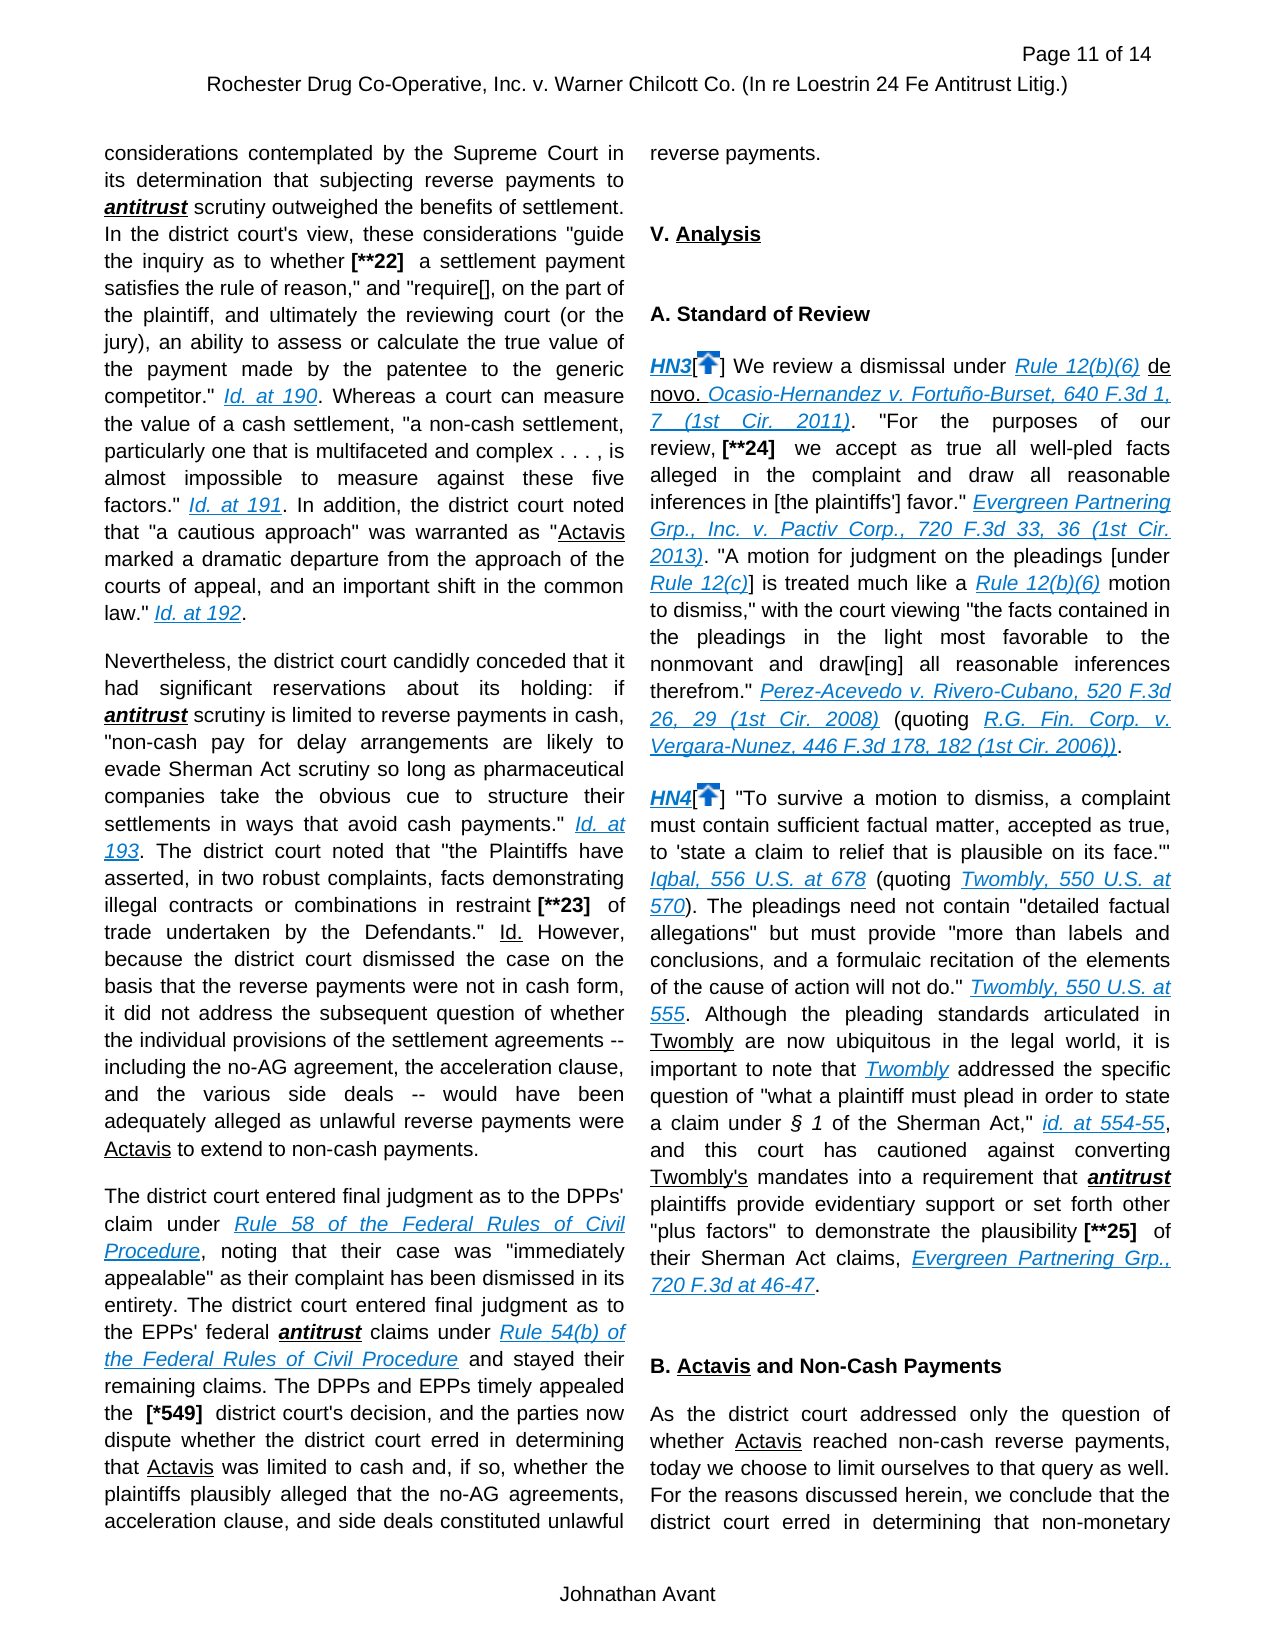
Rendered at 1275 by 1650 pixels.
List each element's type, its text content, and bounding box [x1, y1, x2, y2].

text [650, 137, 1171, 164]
text A. Standard of Review [650, 270, 1171, 326]
picture [697, 783, 720, 806]
text HN3[] We review a dismissal under Rule 12(b)(6) de novo. Ocasio-Hernandez v. Fortuño-Burset, 640 F.3d 1, 7 (1st Cir. 2011). "For the purposes of our review, [**24] we accept as true all well-pled facts alleged in the complaint and draw all reasonable inferences in [the plaintiffs'] favor." Evergreen Partnering Grp., Inc. v. Pactiv Corp., 720 F.3d 33, 36 (1st Cir. 2013). "A motion for judgment on the pleadings [under Rule 12(c)] is treated much like a Rule 12(b)(6) motion to dismiss," with the court viewing "the facts contained in the pleadings in the light most favorable to the nonmovant and draw[ing] all reasonable inferences therefrom." Perez-Acevedo v. Rivero-Cubano, 520 F.3d 26, 29 (1st Cir. 2008) (quoting R.G. Fin. Corp. v. Vergara-Nunez, 446 F.3d 178, 182 (1st Cir. 2006)). [650, 539, 1171, 757]
text The district court entered final judgment as to the DPPs' claim under Rule 58 of the Federal Rules of Civil Procedure, noting that their case was "immediately appealable" as their complaint has been dismissed in its entirety. The district court entered final judgment as to the EPPs' federal antitrust claims under Rule 54(b) of the Federal Rules of Civil Procedure and stayed their remaining claims. The DPPs and EPPs timely appealed the [*549] district court's decision, and the parties now dispute whether the district court erred in determining that Actavis was limited to cash and, if so, whether the plaintiffs plausibly alleged that the no-AG agreements, acceleration clause, and side deals constituted unlawful reverse payments. [104, 1181, 625, 1533]
text HN3[] We review a dismissal under Rule 12(b)(6) de novo. Ocasio-Hernandez v. Fortuño-Burset, 640 F.3d 1, 7 (1st Cir. 2011). "For the purposes of our review, [**24] we accept as true all well-pled facts alleged in the complaint and draw all reasonable inferences in [the plaintiffs'] favor." Evergreen Partnering Grp., Inc. v. Pactiv Corp., 720 F.3d 33, 36 (1st Cir. 2013). "A motion for judgment on the pleadings [under Rule 12(c)] is treated much like a Rule 12(b)(6) motion to dismiss," with the court viewing "the facts contained in the pleadings in the light most favorable to the nonmovant and draw[ing] all reasonable inferences therefrom." Perez-Acevedo v. Rivero-Cubano, 520 F.3d 26, 29 (1st Cir. 2008) (quoting R.G. Fin. Corp. v. Vergara-Nunez, 446 F.3d 178, 182 (1st Cir. 2006)). [650, 403, 1171, 538]
text HN4[] "To survive a motion to dismiss, a complaint must contain sufficient factual matter, accepted as true, to 'state a claim to relief that is plausible on its face.'" Iqbal, 556 U.S. at 678 (quoting Twombly, 550 U.S. at 570). The pleadings need not contain "detailed factual allegations" but must provide "more than labels and conclusions, and a formulaic recitation of the elements of the cause of action will not do." Twombly, 550 U.S. at 555. Although the pleading standards articulated in Twombly are now ubiquitous in the legal world, it is important to note that Twombly addressed the specific question of "what a plaintiff must plead in order to state a claim under § 1 of the Sherman Act," id. at 554-55, and this court has cautioned against converting Twombly's mandates into a requirement that antitrust plaintiffs provide evidentiary support or set forth other "plus factors" to demonstrate the plausibility [**25] of their Sherman Act claims, Evergreen Partnering Grp., 720 F.3d at 46-47. [650, 782, 1171, 1297]
text Nevertheless, the district court candidly conceded that it had significant reservations about its holding: if antitrust scrutiny is limited to reverse payments in cash, "non-cash pay for delay arrangements are likely to evade Sherman Act scrutiny so long as pharmaceutical companies take the obvious cue to structure their settlements in ways that avoid cash payments." Id. at 193. The district court noted that "the Plaintiffs have asserted, in two robust complaints, facts demonstrating illegal contracts or combinations in restraint [**23] of trade undertaken by the Defendants." Id. However, because the district court dismissed the case on the basis that the reverse payments were not in cash form, it did not address the subsequent question of whether the individual provisions of the settlement agreements -- including the no-AG agreement, the acceleration clause, and the various side deals -- would have been adequately alleged as unlawful reverse payments were Actavis to extend to non-cash payments. [104, 646, 625, 1160]
text B. Actavis and Non-Cash Payments [650, 1322, 1171, 1378]
picture [697, 351, 720, 374]
text V. Analysis [650, 189, 1171, 245]
